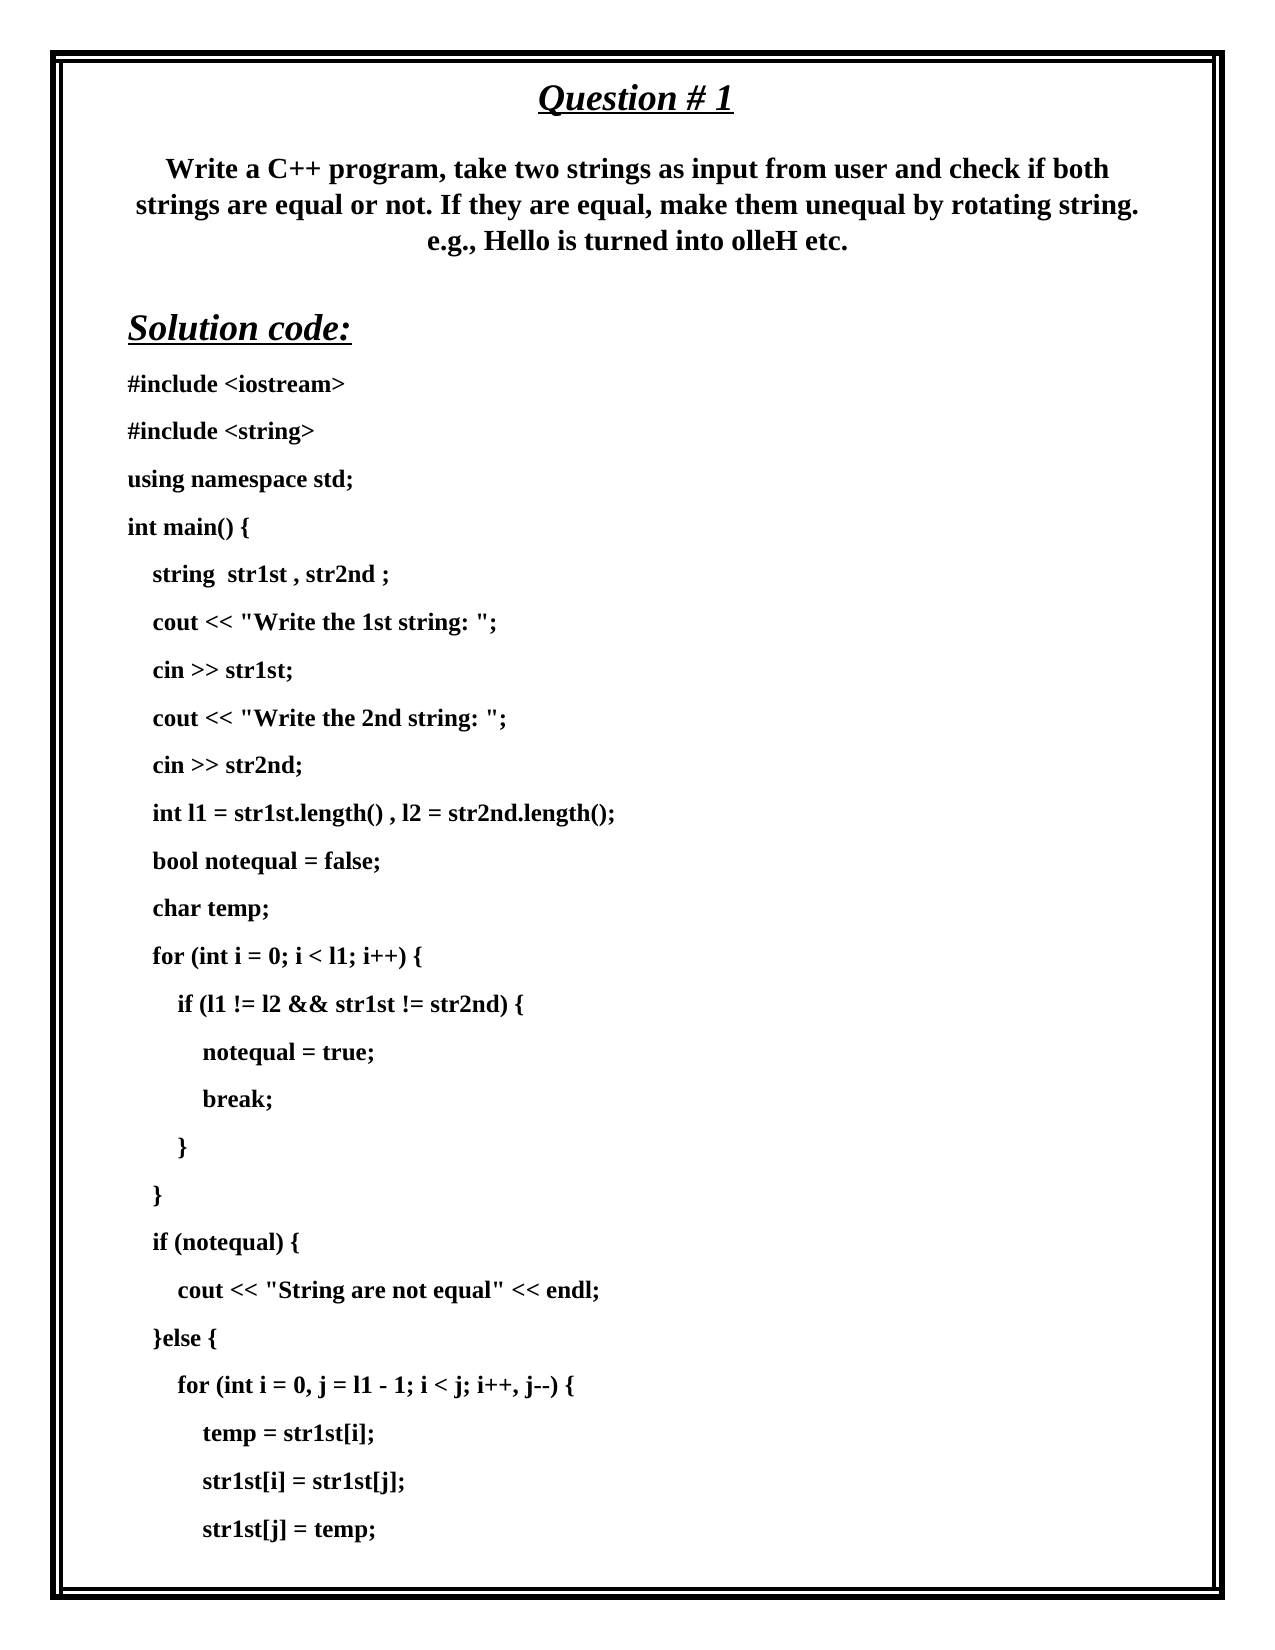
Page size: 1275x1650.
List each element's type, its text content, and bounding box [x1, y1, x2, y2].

text } [127, 1180, 1200, 1208]
text str1st[i] = str1st[j]; [127, 1466, 1200, 1495]
text int main() { [127, 512, 1200, 541]
text temp = str1st[i]; [127, 1418, 1200, 1447]
text Question # 1 [75, 75, 1200, 118]
text if (notequal) { [127, 1227, 1200, 1256]
text #include <string> [127, 416, 1200, 445]
text string str1st , str2nd ; [127, 559, 1200, 588]
text notequal = true; [127, 1037, 1200, 1065]
text for (int i = 0, j = l1 - 1; i < j; i++, j--) { [127, 1371, 1200, 1399]
text for (int i = 0; i < l1; i++) { [127, 941, 1200, 970]
text cout << "String are not equal" << endl; [127, 1275, 1200, 1304]
text using namespace std; [127, 464, 1200, 493]
text Write a C++ program, take two strings as input from user and check if both strings are equal or not. If they are equal, make them unequal by rotating string. e.g., Hello is turned into olleH etc. [131, 151, 1144, 257]
text Solution code: [127, 305, 1200, 348]
text bool notequal = false; [127, 846, 1200, 874]
text if (l1 != l2 && str1st != str2nd) { [127, 989, 1200, 1018]
text int l1 = str1st.length() , l2 = str2nd.length(); [127, 798, 1200, 827]
text cin >> str1st; [127, 655, 1200, 684]
text break; [127, 1084, 1200, 1113]
text str1st[j] = temp; [127, 1514, 1200, 1542]
text } [127, 1132, 1200, 1161]
text cout << "Write the 1st string: "; [127, 607, 1200, 636]
text char temp; [127, 893, 1200, 922]
text cout << "Write the 2nd string: "; [127, 703, 1200, 731]
text #include <iostream> [127, 369, 1200, 397]
text }else { [127, 1323, 1200, 1352]
text cin >> str2nd; [127, 750, 1200, 779]
